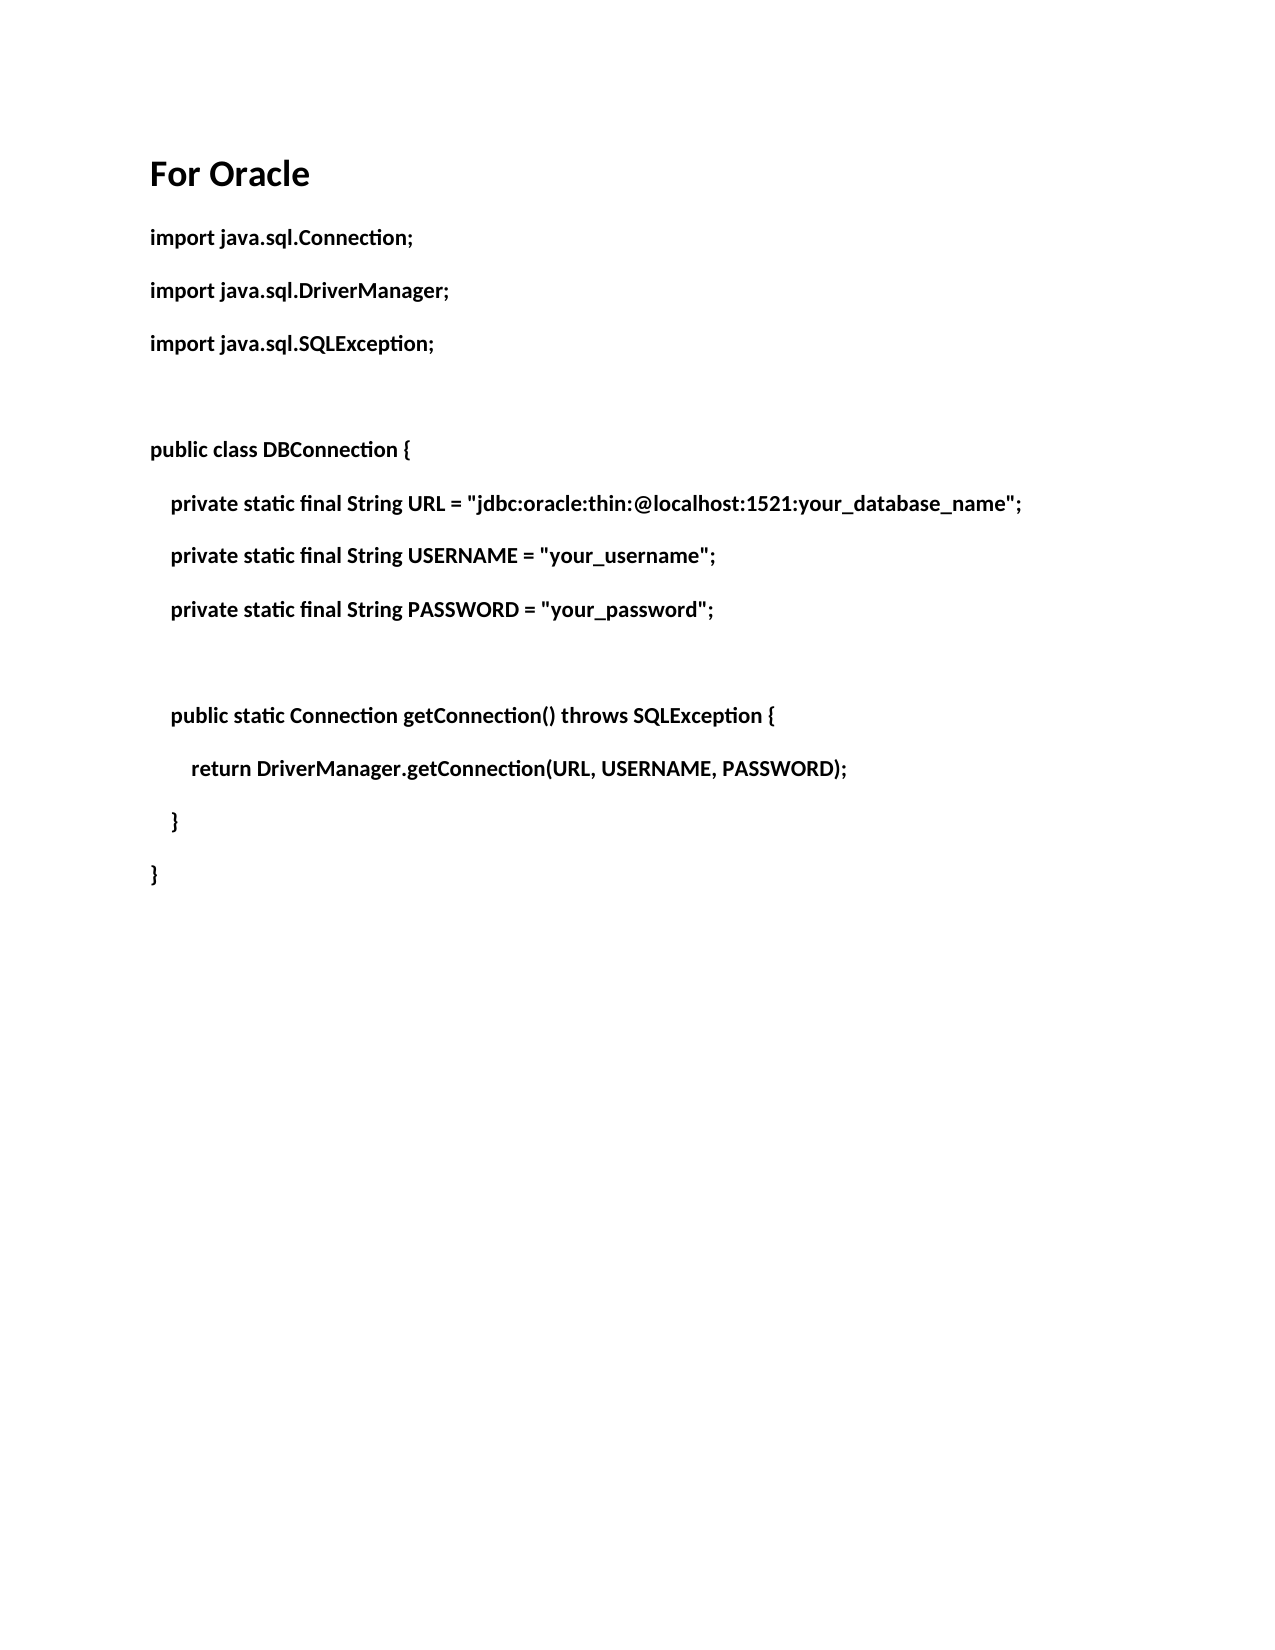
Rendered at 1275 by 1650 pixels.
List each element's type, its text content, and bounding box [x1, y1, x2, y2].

text return DriverManager.getConnection(URL, USERNAME, PASSWORD); [150, 754, 1125, 782]
text import java.sql.SQLException; [150, 329, 1125, 358]
text public static Connection getConnection() throws SQLException { [150, 701, 1125, 729]
text private static final String PASSWORD = "your_password"; [150, 595, 1125, 623]
text import java.sql.Connection; [150, 223, 1125, 252]
text public class DBConnection { [150, 436, 1125, 464]
text private static final String URL = "jdbc:oracle:thin:@localhost:1521:your_database_name"; [150, 489, 1125, 517]
text } [150, 860, 1125, 888]
text For Oracle [150, 150, 1125, 196]
text } [150, 807, 1125, 835]
text import java.sql.DriverManager; [150, 277, 1125, 304]
text private static final String USERNAME = "your_username"; [150, 542, 1125, 570]
